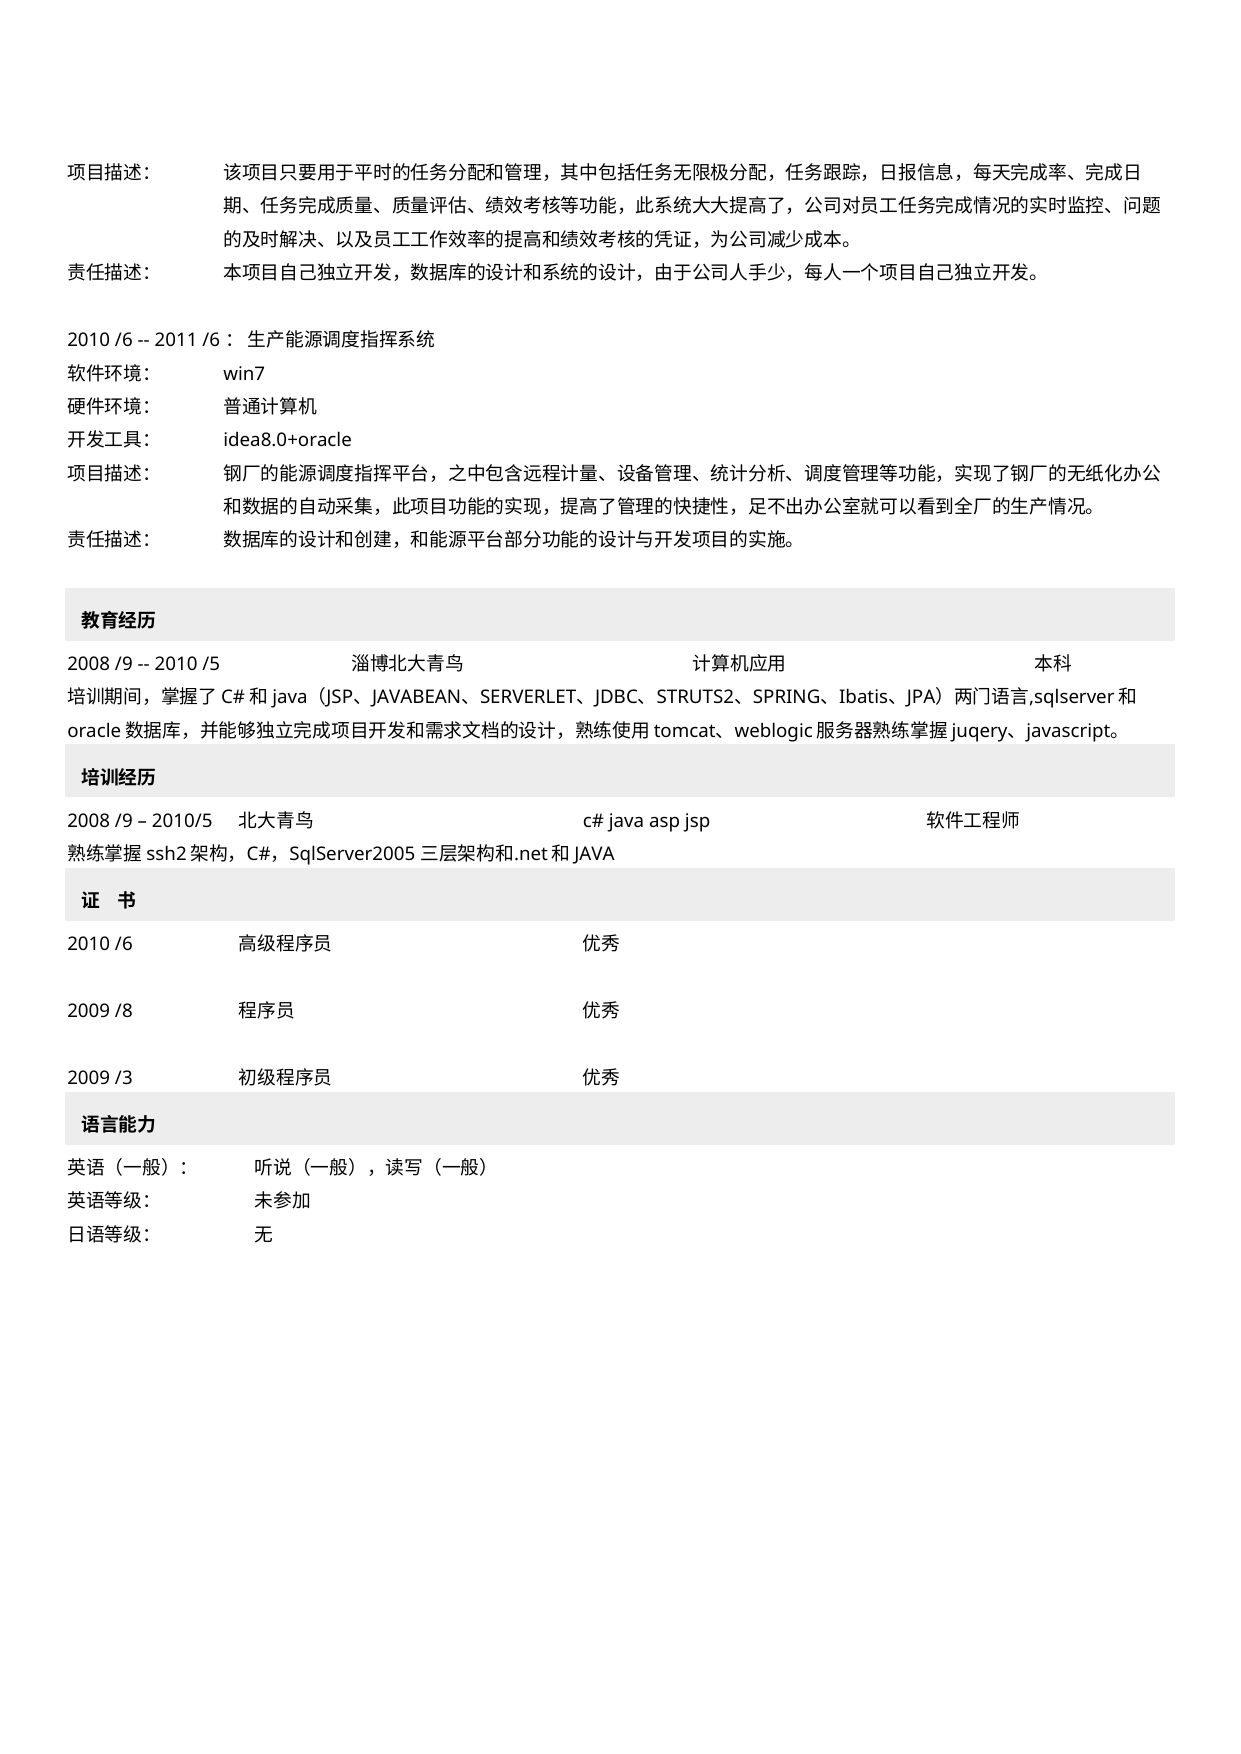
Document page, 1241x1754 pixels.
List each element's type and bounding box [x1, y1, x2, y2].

table_header [65, 797, 1175, 868]
table_header [65, 1145, 1175, 1248]
table_header [65, 150, 1175, 588]
table_header [65, 641, 1175, 744]
table_header [65, 921, 1175, 1092]
